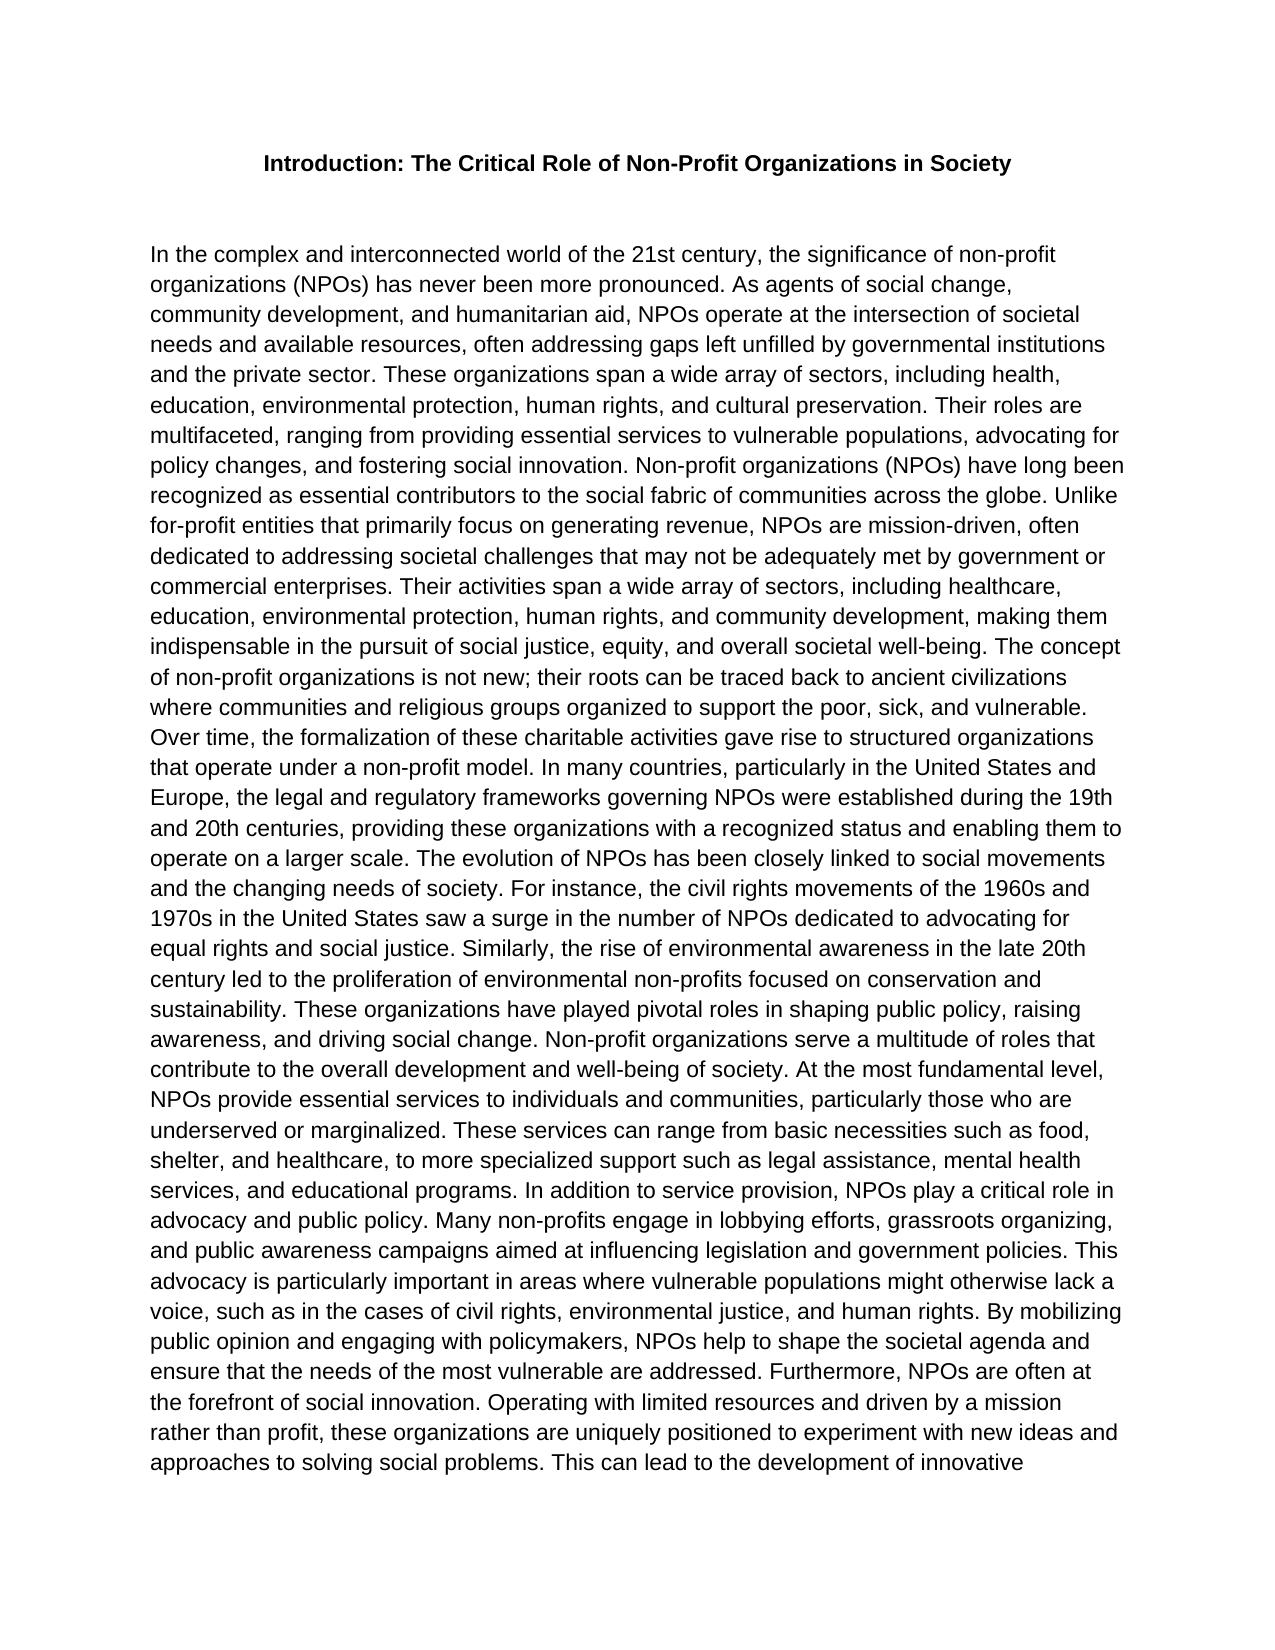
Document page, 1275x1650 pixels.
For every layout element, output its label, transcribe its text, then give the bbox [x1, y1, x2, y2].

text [150, 241, 1125, 1475]
text Introduction: The Critical Role of Non-Profit Organizations in Society [150, 150, 1125, 176]
